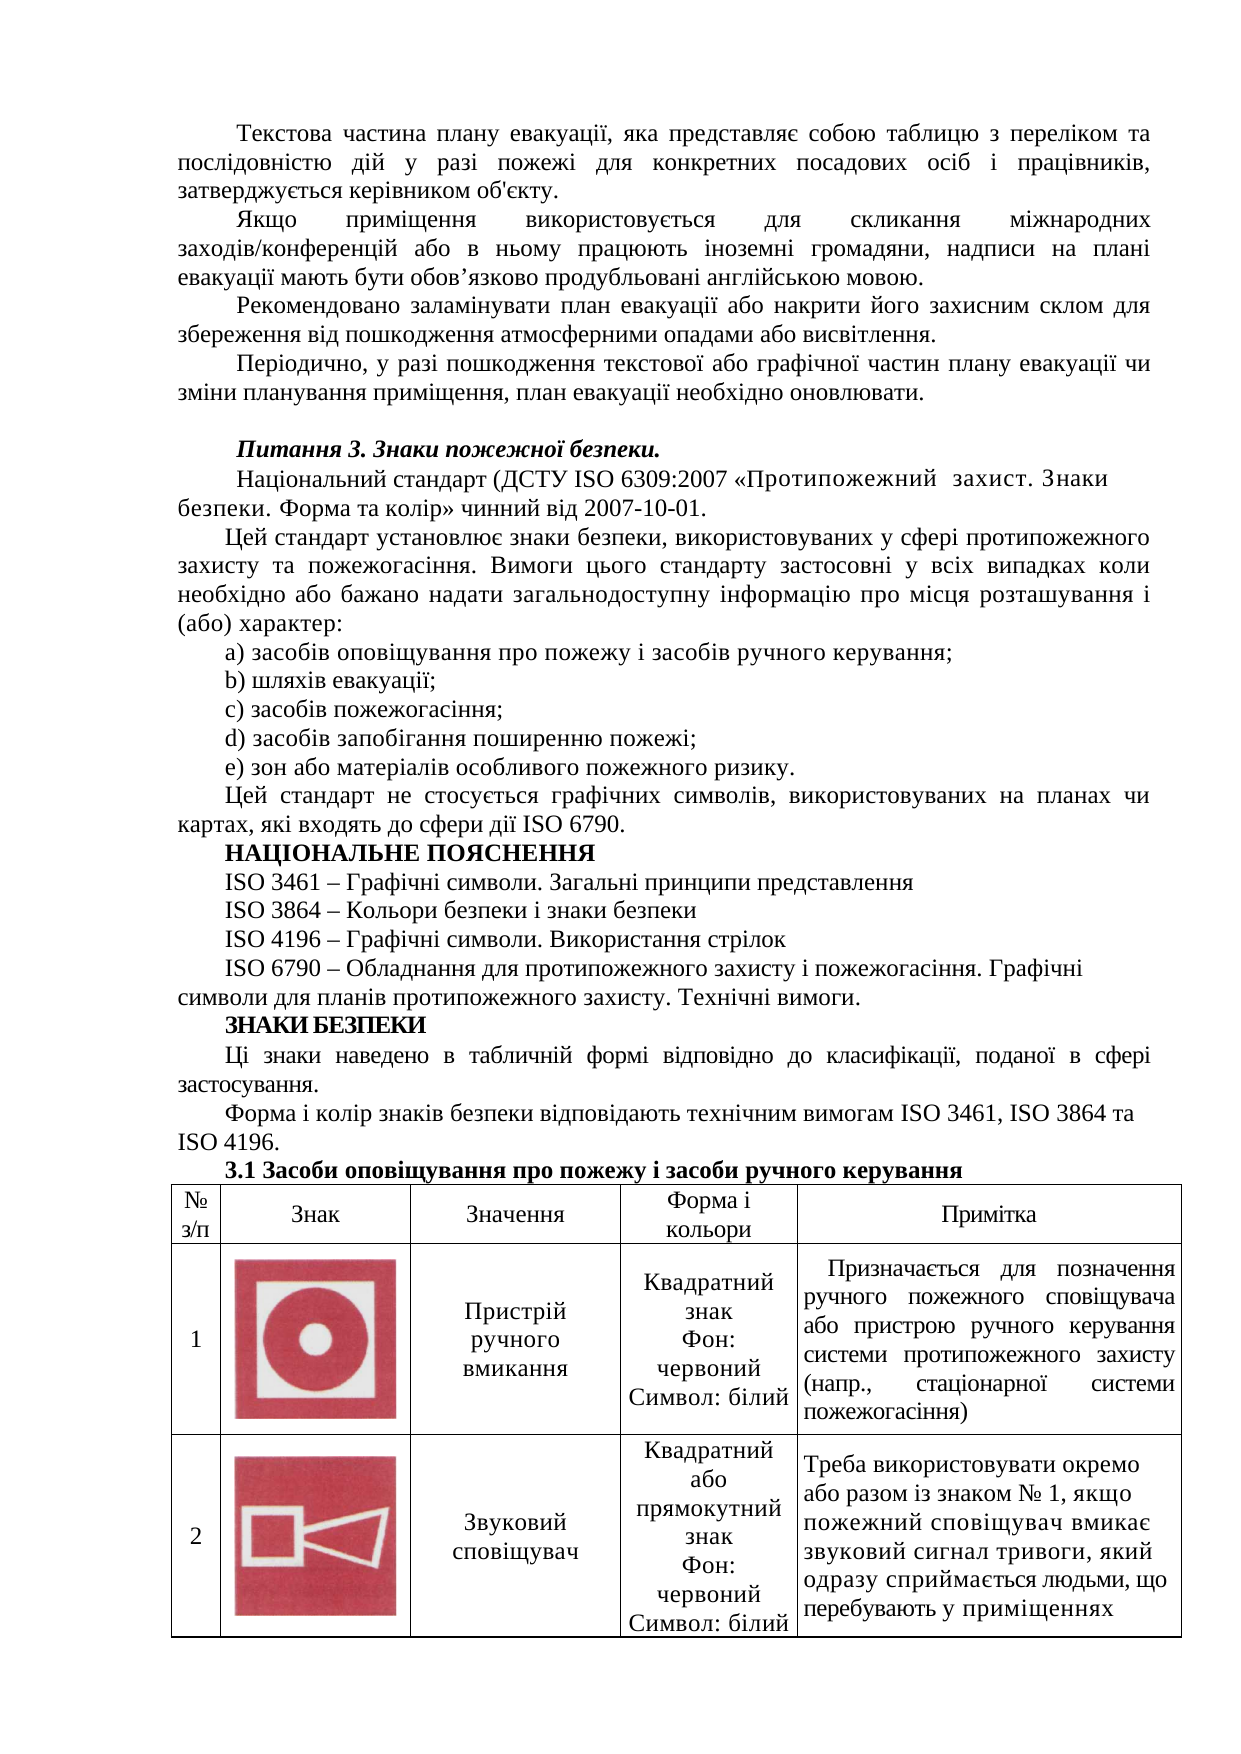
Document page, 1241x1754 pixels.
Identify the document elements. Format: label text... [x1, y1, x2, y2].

text 3.1 Засоби оповіщування про пожежу і засоби ручного керування [177, 1155, 1152, 1184]
text Цей стандарт не стосується графічних символів, використовуваних на планах чи картах, які входять до сфери дії ISO 6790. [177, 781, 1152, 838]
table_cell Звуковий сповіщувач [411, 1435, 620, 1636]
text ISO 6790 – Обладнання для протипожежного захисту і пожежогасіння. Графічні символи для планів протипожежного захисту. Технічні вимоги. [177, 953, 1152, 1011]
table_cell [221, 1244, 410, 1434]
text b) шляхів евакуації; [224, 666, 1152, 694]
text Текстова частина плану евакуації, яка представляє собою таблицю з переліком та послідовністю дій у разі пожежі для конкретних посадових осіб i працівників, затверджується керівником об'єкту. [177, 118, 1152, 204]
table_header № з/п [172, 1185, 220, 1243]
text ISO 3461 – Графічні символи. Загальні принципи представлення [177, 867, 1152, 896]
table_header Примітка [798, 1185, 1181, 1243]
table_header Знак [221, 1185, 410, 1243]
picture [234, 1456, 397, 1616]
text d) засобів запобігання поширенню пожежі; [224, 723, 1152, 752]
table_cell Призначається для позначення ручного пожежного сповіщувача або пристрою ручного керування системи протипожежного захисту (напр., стаціонарної системи пожежогасіння) [798, 1244, 1181, 1434]
text a) засобів оповіщування про пожежу і засобів ручного керування; [224, 637, 1152, 666]
table_cell 2 [172, 1435, 220, 1636]
table_header Значення [411, 1185, 620, 1243]
text е) зон або матеріалів особливого пожежного ризику. [177, 752, 1152, 781]
text НАЦІОНАЛЬНЕ ПОЯСНЕННЯ [177, 838, 1152, 867]
table_cell 1 [172, 1244, 220, 1434]
picture [234, 1259, 397, 1419]
text ЗНАКИ БЕЗПЕКИ [177, 1011, 1152, 1040]
text Форма і колір знаків безпеки відповідають технічним вимогам ISO 3461, ISO 3864 та ISO 4196. [177, 1098, 1152, 1155]
text Питання 3. Знаки пожежної безпеки. [177, 434, 1152, 463]
text Цей стандарт установлює знаки безпеки, використовуваних у сфері протипожежного захисту та пожежогасіння. Вимоги цього стандарту застосовні у всіх випадках коли необхідно або бажано надати загальнодоступну інформацію про місця розташування і (або) характер: [177, 522, 1152, 637]
table_cell Квадратний знак Фон: червоний Символ: білий [621, 1244, 797, 1434]
text Якщо приміщення використовується для скликання міжнародних заходів/конференцій або в ньому працюють іноземні громадяни, надписи на плані евакуації мають бути обов’язково продубльовані англійською мовою. [177, 204, 1152, 291]
table_cell [221, 1435, 410, 1636]
text ISO 4196 – Графічні символи. Використання стрілок [177, 924, 1152, 953]
text Рекомендовано заламінувати план евакуації або накрити його захисним склом для збереження від пошкодження атмосферними опадами або висвітлення. [177, 291, 1152, 348]
text Національний стандарт (ДСТУ ISO 6309:2007 «Протипожежний захист. Знаки безпеки. Форма та колір» чинний від 2007-10-01. [177, 463, 1152, 522]
text c) засобів пожежогасіння; [224, 694, 1152, 723]
text Періодично, у разі пошкодження текстової або графічної частин плану евакуації чи зміни планування приміщення, план евакуації необхідно оновлювати. [177, 348, 1152, 406]
table_cell Треба використовувати окремо або разом із знаком № 1, якщо пожежний сповіщувач вмикає звуковий сигнал тривоги, який одразу сприймається людьми, що перебувають у приміщеннях [798, 1435, 1181, 1636]
table_cell Пристрій ручного вмикання [411, 1244, 620, 1434]
text ISO 3864 – Кольори безпеки і знаки безпеки [177, 896, 1152, 924]
table_header Форма і кольори [621, 1185, 797, 1243]
text Ці знаки наведено в табличній формі відповідно до класифікації, поданої в сфері застосування. [177, 1040, 1152, 1098]
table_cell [621, 1435, 797, 1636]
